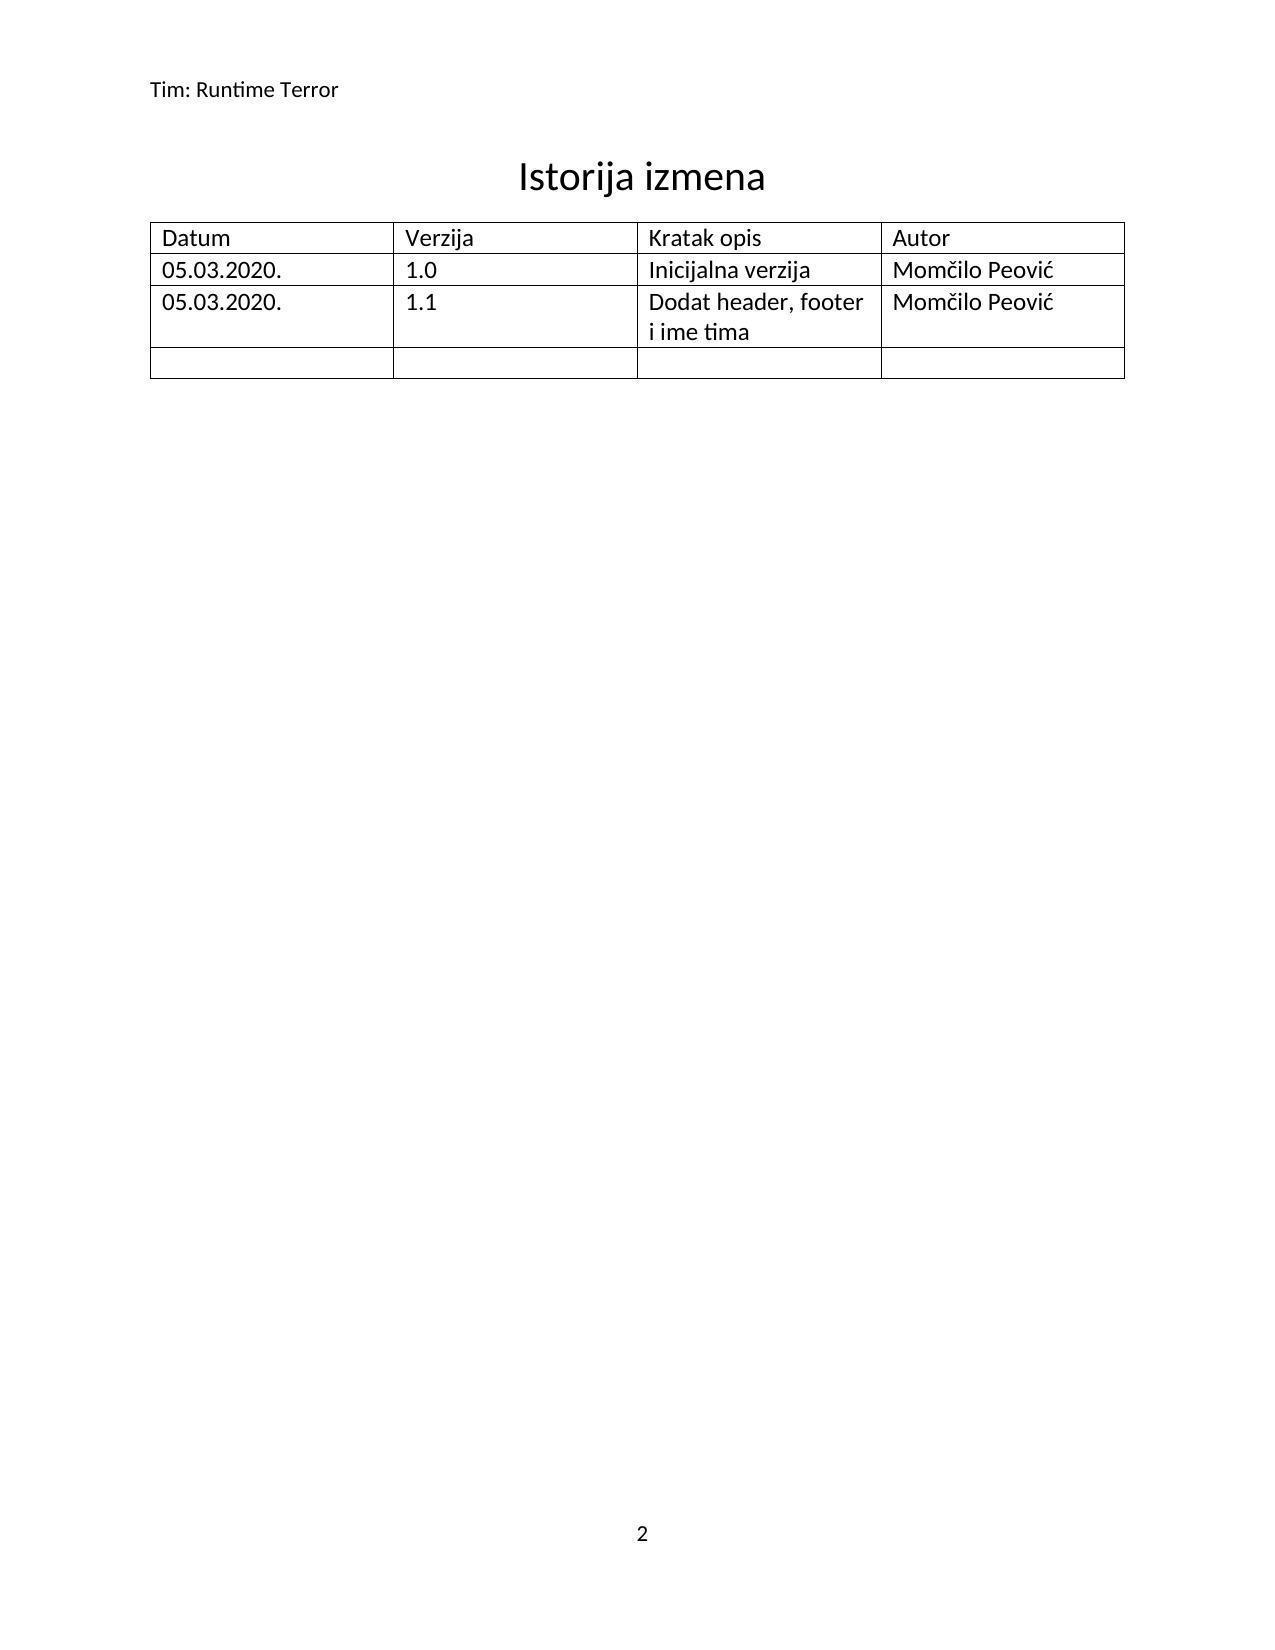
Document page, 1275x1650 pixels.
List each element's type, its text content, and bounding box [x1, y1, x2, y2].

text Istorija izmena [150, 150, 1134, 201]
table_cell Momčilo Peović [882, 286, 1124, 347]
table_cell [882, 348, 1124, 378]
table_cell 05.03.2020. [151, 254, 393, 285]
table_header Kratak opis [638, 223, 881, 253]
table_header Datum [151, 223, 393, 253]
table_cell Momčilo Peović [882, 254, 1124, 285]
table_cell 1.0 [394, 254, 637, 285]
table_cell Dodat header, footer i ime tima [638, 286, 881, 347]
table_header Autor [882, 223, 1124, 253]
table_cell [151, 348, 393, 378]
table_cell [394, 348, 637, 378]
table_cell 1.1 [394, 286, 637, 347]
table_cell 05.03.2020. [151, 286, 393, 347]
table_cell Inicijalna verzija [638, 254, 881, 285]
table_header Verzija [394, 223, 637, 253]
table_cell [638, 348, 881, 378]
